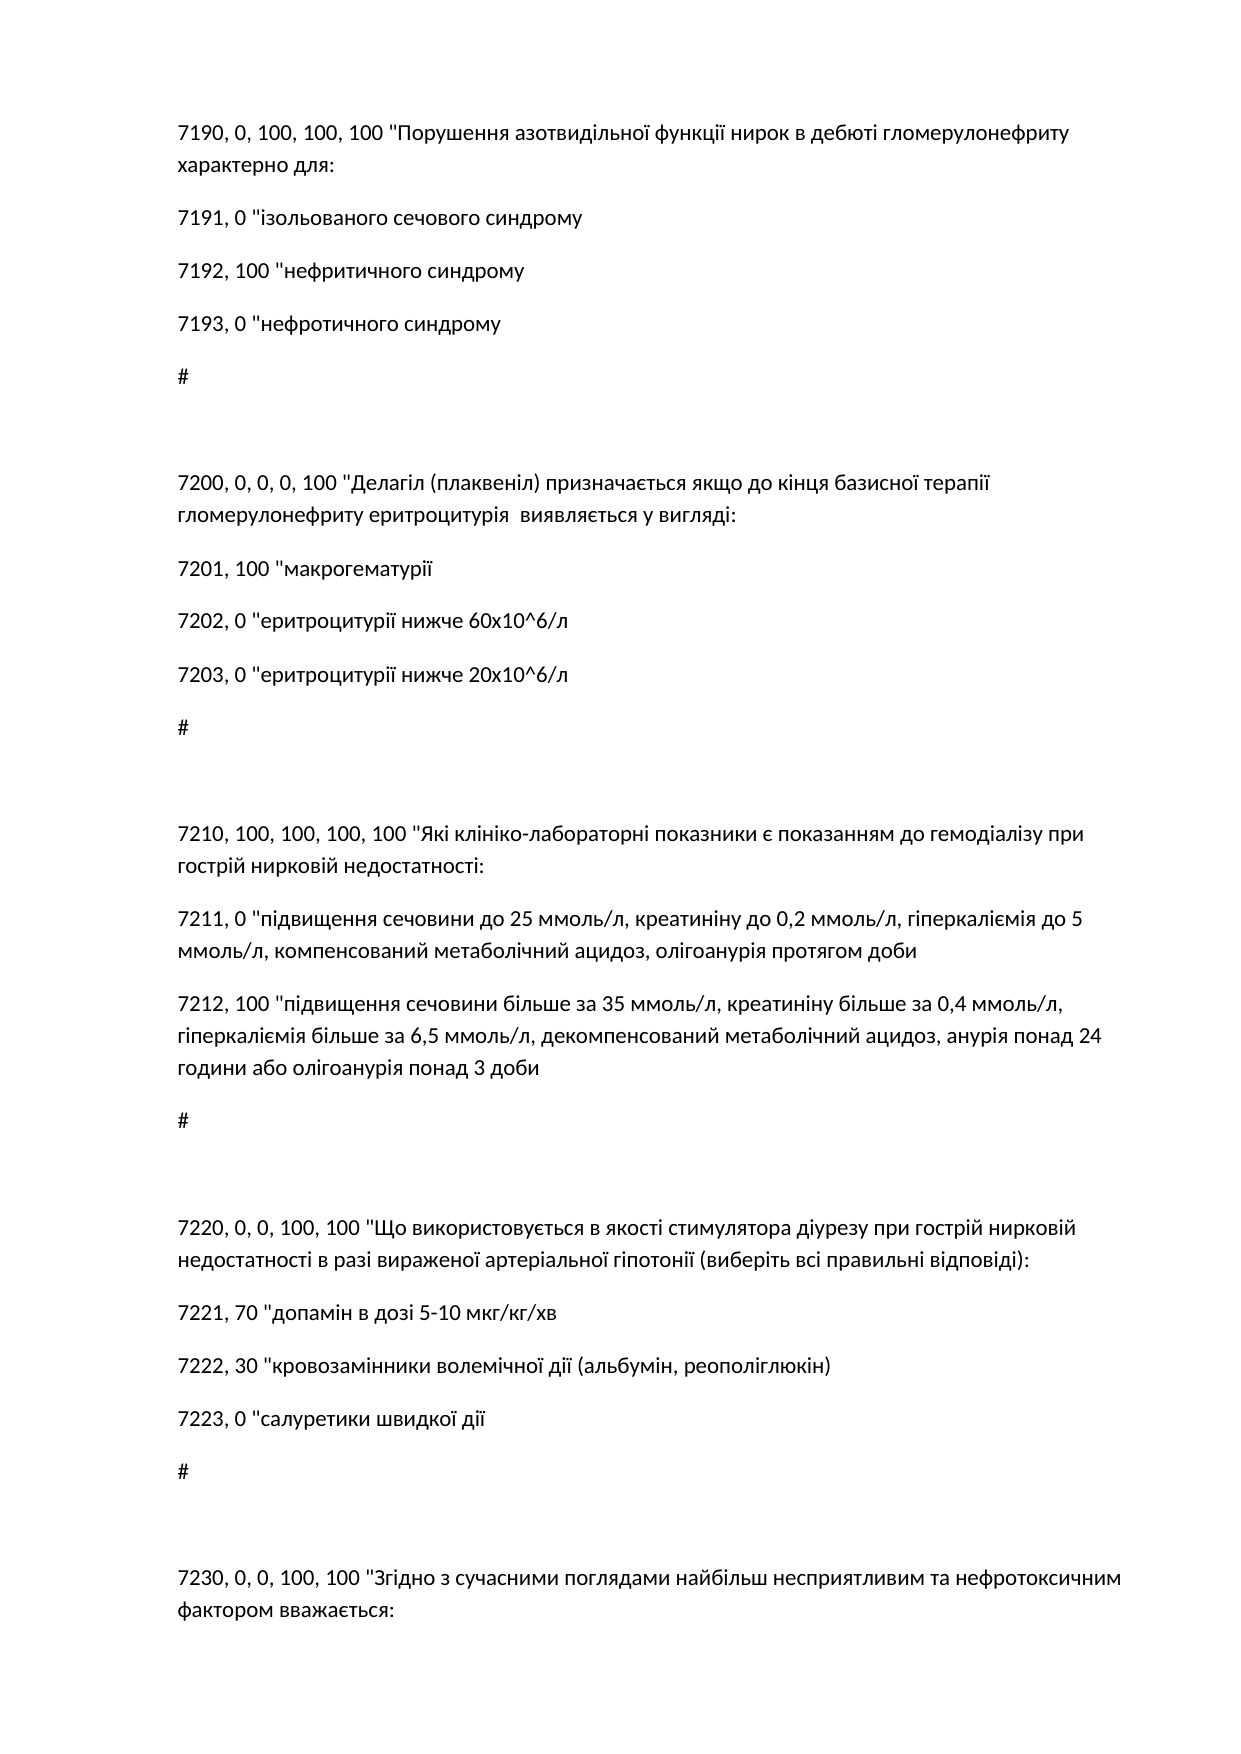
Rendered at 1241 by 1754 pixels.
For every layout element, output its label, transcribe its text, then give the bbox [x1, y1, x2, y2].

text 7211, 0 "пiдвищення сечовини до 25 ммоль/л, креатинiну до 0,2 ммоль/л, гiперкалiємiя до 5 ммоль/л, компенсований метаболiчний ацидоз, олігоанурiя протягом доби [177, 904, 1152, 964]
text # [177, 713, 1152, 741]
text # [177, 1457, 1152, 1485]
text 7200, 0, 0, 0, 100 "Делагiл (плаквенiл) призначається якщо до кiнця базисної терапiї гломерулонефриту еритроцитурiя виявляється у виглядi: [177, 468, 1152, 529]
text 7192, 100 "нефритичного синдрому [177, 256, 1152, 284]
text 7202, 0 "еритроцитурiї нижче 60х10^6/л [177, 607, 1152, 635]
text 7190, 0, 100, 100, 100 "Порушення азотвидiльної функцiї нирок в дебютi гломерулонефриту характерно для: [177, 118, 1152, 178]
text 7220, 0, 0, 100, 100 "Що використовується в якостi стимулятора дiурезу при гострiй нирковiй недостатностi в разi вираженої артерiальної гiпотонiї (виберіть всі правильні відповіді): [177, 1213, 1152, 1273]
text # [177, 362, 1152, 390]
text 7210, 100, 100, 100, 100 "Якi клiнiко-лабораторнi показники є показанням до гемодiалiзу при гострiй нирковiй недостатностi: [177, 819, 1152, 879]
text 7193, 0 "нефротичного синдрому [177, 309, 1152, 337]
text 7203, 0 "еритроцитурiї нижче 20х10^6/л [177, 660, 1152, 688]
text # [177, 1107, 1152, 1134]
text 7230, 0, 0, 100, 100 "Згідно з сучасними поглядами найбільш несприятливим та нефротоксичним фактором вважається: [177, 1563, 1152, 1623]
text 7212, 100 "пiдвищення сечовини бiльше за 35 ммоль/л, креатинiну бiльше за 0,4 ммоль/л, гiперкалiємiя бiльше за 6,5 ммоль/л, декомпенсований метаболiчний ацидоз, анурiя понад 24 години або олігоанурія понад 3 доби [177, 989, 1152, 1082]
text 7221, 70 "допамiн в дозi 5-10 мкг/кг/хв [177, 1298, 1152, 1326]
text 7222, 30 "кровозамiнники волемiчної дiї (альбумiн, реополiглюкiн) [177, 1351, 1152, 1379]
text 7191, 0 "iзольованого сечового синдрому [177, 203, 1152, 231]
text 7223, 0 "салуретики швидкої дiї [177, 1404, 1152, 1432]
text 7201, 100 "макрогематурiї [177, 554, 1152, 582]
